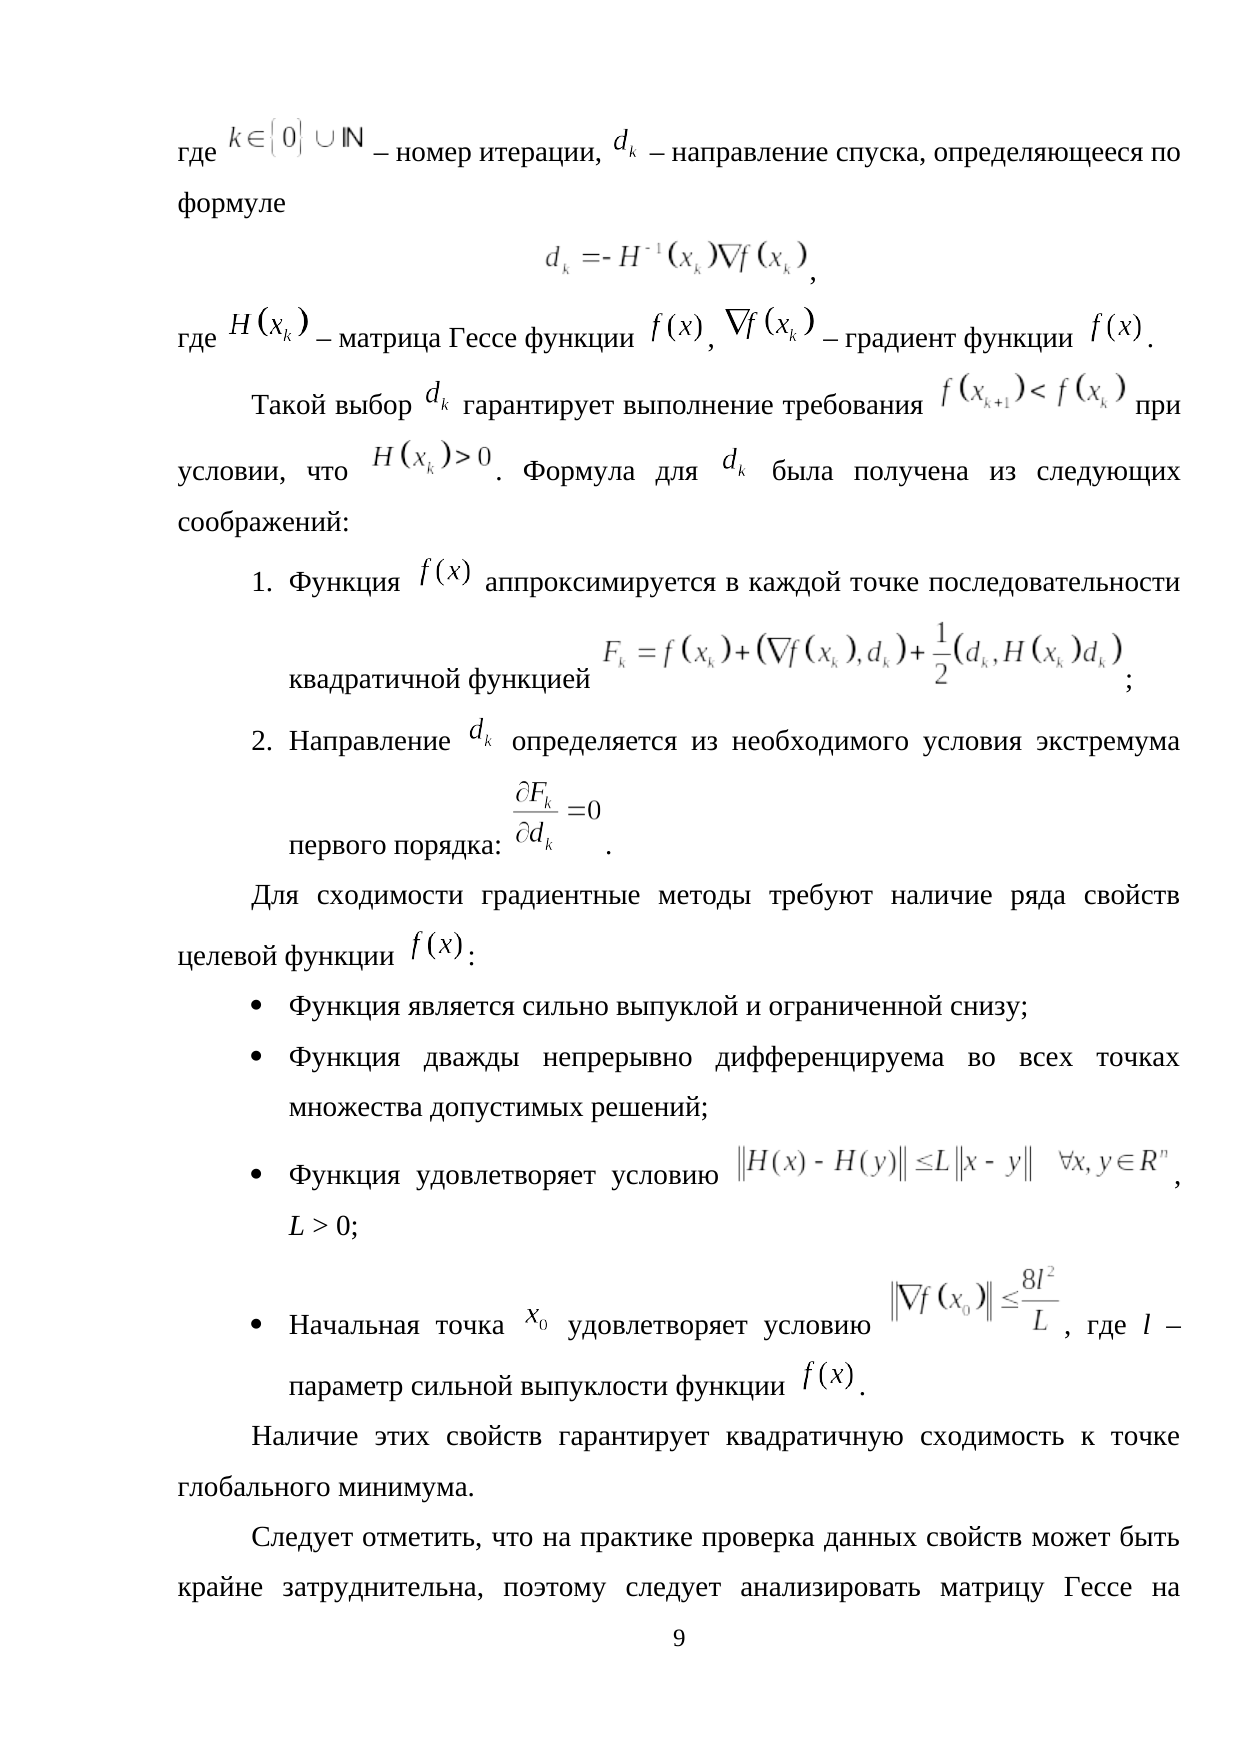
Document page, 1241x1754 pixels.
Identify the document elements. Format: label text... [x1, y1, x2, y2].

text где – номер итерации, – направление спуска, определяющееся по формуле [177, 118, 1181, 218]
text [177, 1519, 1181, 1603]
text Для сходимости градиентные методы требуют наличие ряда свойств целевой функции : [177, 877, 1181, 972]
list Направление определяется из необходимого условия экстремума первого порядка: . [251, 711, 1181, 861]
text Такой выбор гарантирует выполнение требования при условии, что . Формула для была получена из следующих соображений: [177, 370, 1181, 537]
list Начальная точка удовлетворяет условию , где l – параметр сильной выпуклости функции . [251, 1258, 1181, 1402]
text Наличие этих свойств гарантирует квадратичную сходимость к точке глобального минимума. [177, 1418, 1181, 1502]
text , [177, 235, 1181, 287]
list Функция дважды непрерывно дифференцируема во всех точках множества допустимых решений; [251, 1039, 1181, 1123]
list Функция удовлетворяет условию , L > 0; [251, 1139, 1181, 1241]
text где – матрица Гессе функции , – градиент функции . [177, 303, 1181, 353]
list Функция аппроксимируется в каждой точке последовательности квадратичной функцией ; [251, 554, 1181, 694]
list Функция является сильно выпуклой и ограниченной снизу; [251, 988, 1181, 1022]
